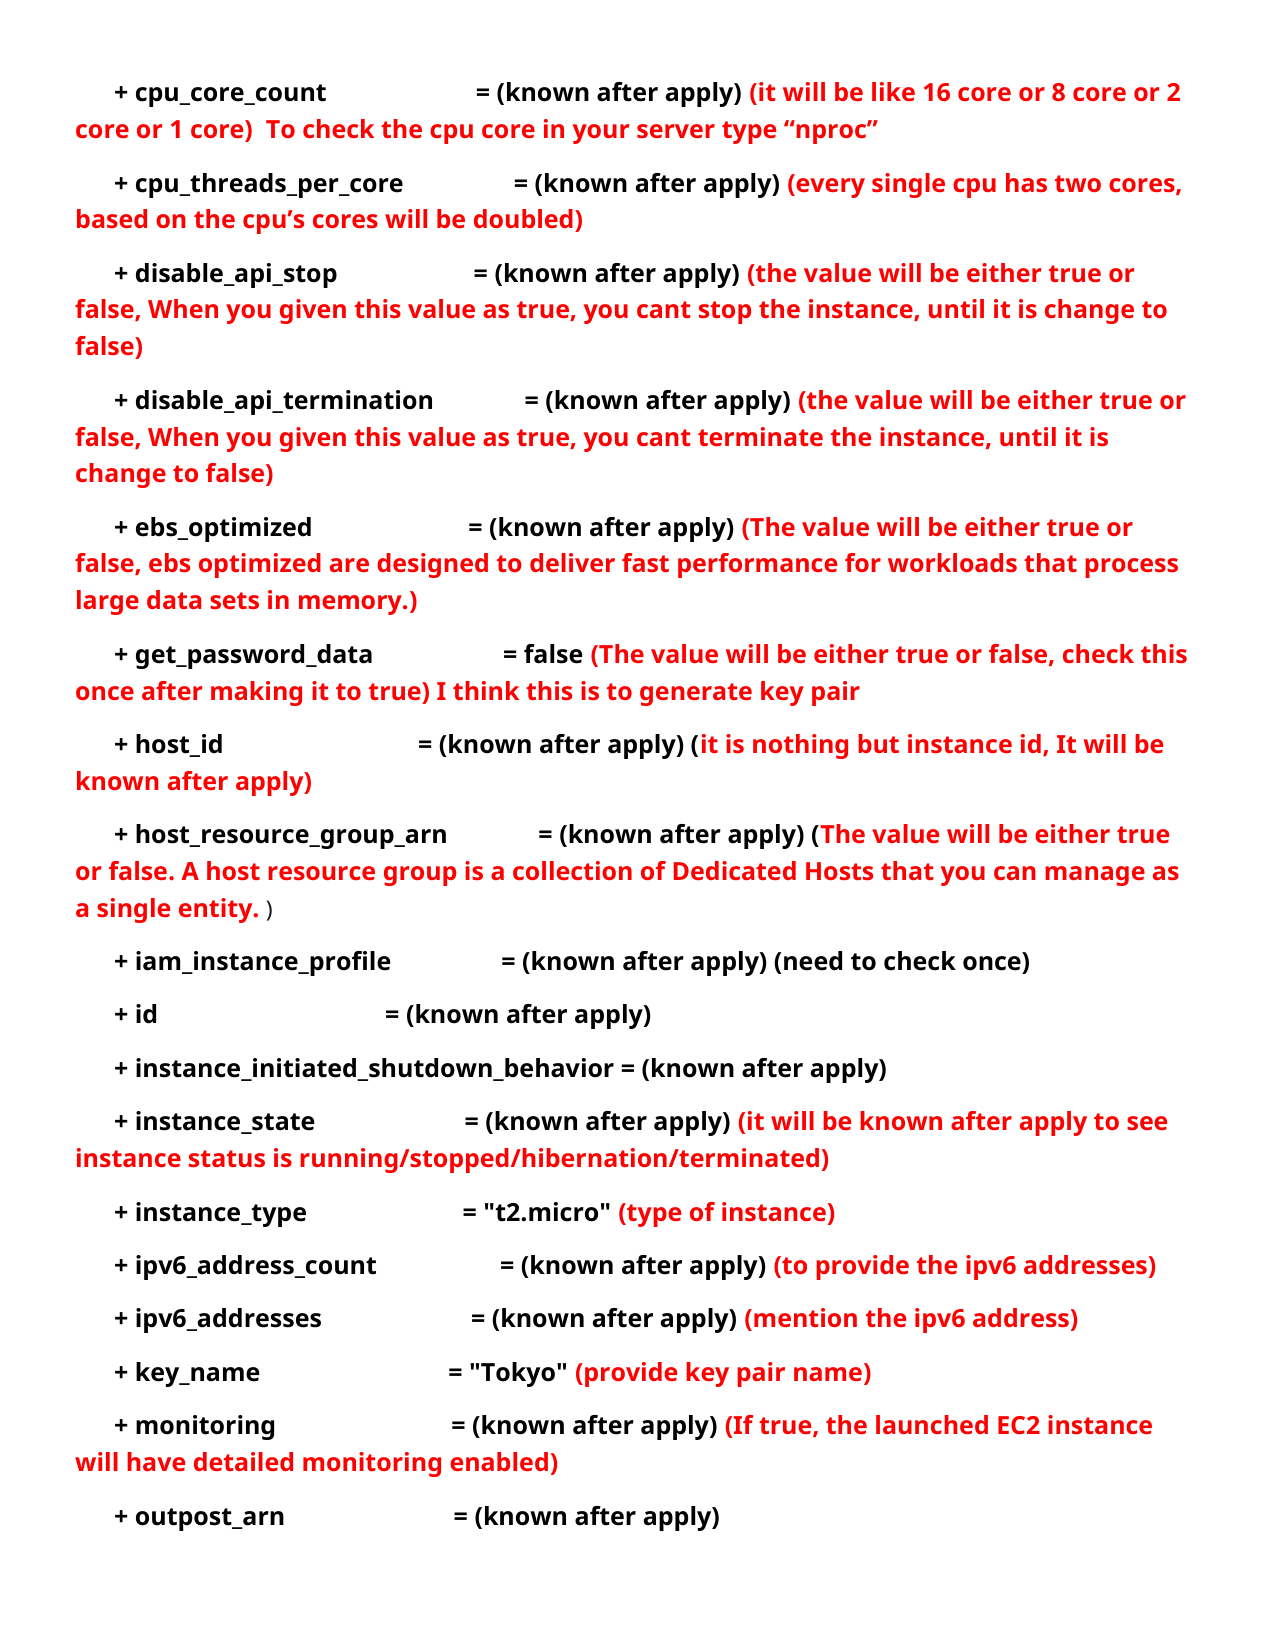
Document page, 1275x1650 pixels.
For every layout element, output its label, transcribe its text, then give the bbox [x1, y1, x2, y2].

text + host_id = (known after apply) (it is nothing but instance id, It will be known after apply) [75, 727, 1200, 797]
text + disable_api_stop = (known after apply) (the value will be either true or false, When you given this value as true, you cant stop the instance, until it is change to false) [75, 255, 1200, 363]
text + instance_initiated_shutdown_behavior = (known after apply) [75, 1051, 1200, 1085]
text + instance_state = (known after apply) (it will be known after apply to see instance status is running/stopped/hibernation/terminated) [75, 1104, 1200, 1175]
text + disable_api_termination = (known after apply) (the value will be either true or false, When you given this value as true, you cant terminate the instance, until it is change to false) [75, 382, 1200, 490]
text + cpu_threads_per_core = (known after apply) (every single cpu has two cores, based on the cpu’s cores will be doubled) [75, 165, 1200, 236]
text + get_password_data = false (The value will be either true or false, check this once after making it to true) I think this is to generate key pair [75, 636, 1200, 707]
text + outpost_arn = (known after apply) [75, 1498, 1200, 1532]
text + cpu_core_count = (known after apply) (it will be like 16 core or 8 core or 2 core or 1 core) To check the cpu core in your server type “nproc” [75, 75, 1200, 146]
text + ipv6_address_count = (known after apply) (to provide the ipv6 addresses) [75, 1248, 1200, 1282]
text + id = (known after apply) [75, 997, 1200, 1031]
text + ebs_optimized = (known after apply) (The value will be either true or false, ebs optimized are designed to deliver fast performance for workloads that process large data sets in memory.) [75, 509, 1200, 617]
text + ipv6_addresses = (known after apply) (mention the ipv6 address) [75, 1301, 1200, 1335]
text + host_resource_group_arn = (known after apply) (The value will be either true or false. A host resource group is a collection of Dedicated Hosts that you can manage as a single entity. ) [75, 817, 1200, 924]
text + monitoring = (known after apply) (If true, the launched EC2 instance will have detailed monitoring enabled) [75, 1408, 1200, 1479]
text + key_name = "Tokyo" (provide key pair name) [75, 1354, 1200, 1389]
text + instance_type = "t2.micro" (type of instance) [75, 1194, 1200, 1228]
text + iam_instance_profile = (known after apply) (need to check once) [75, 944, 1200, 978]
